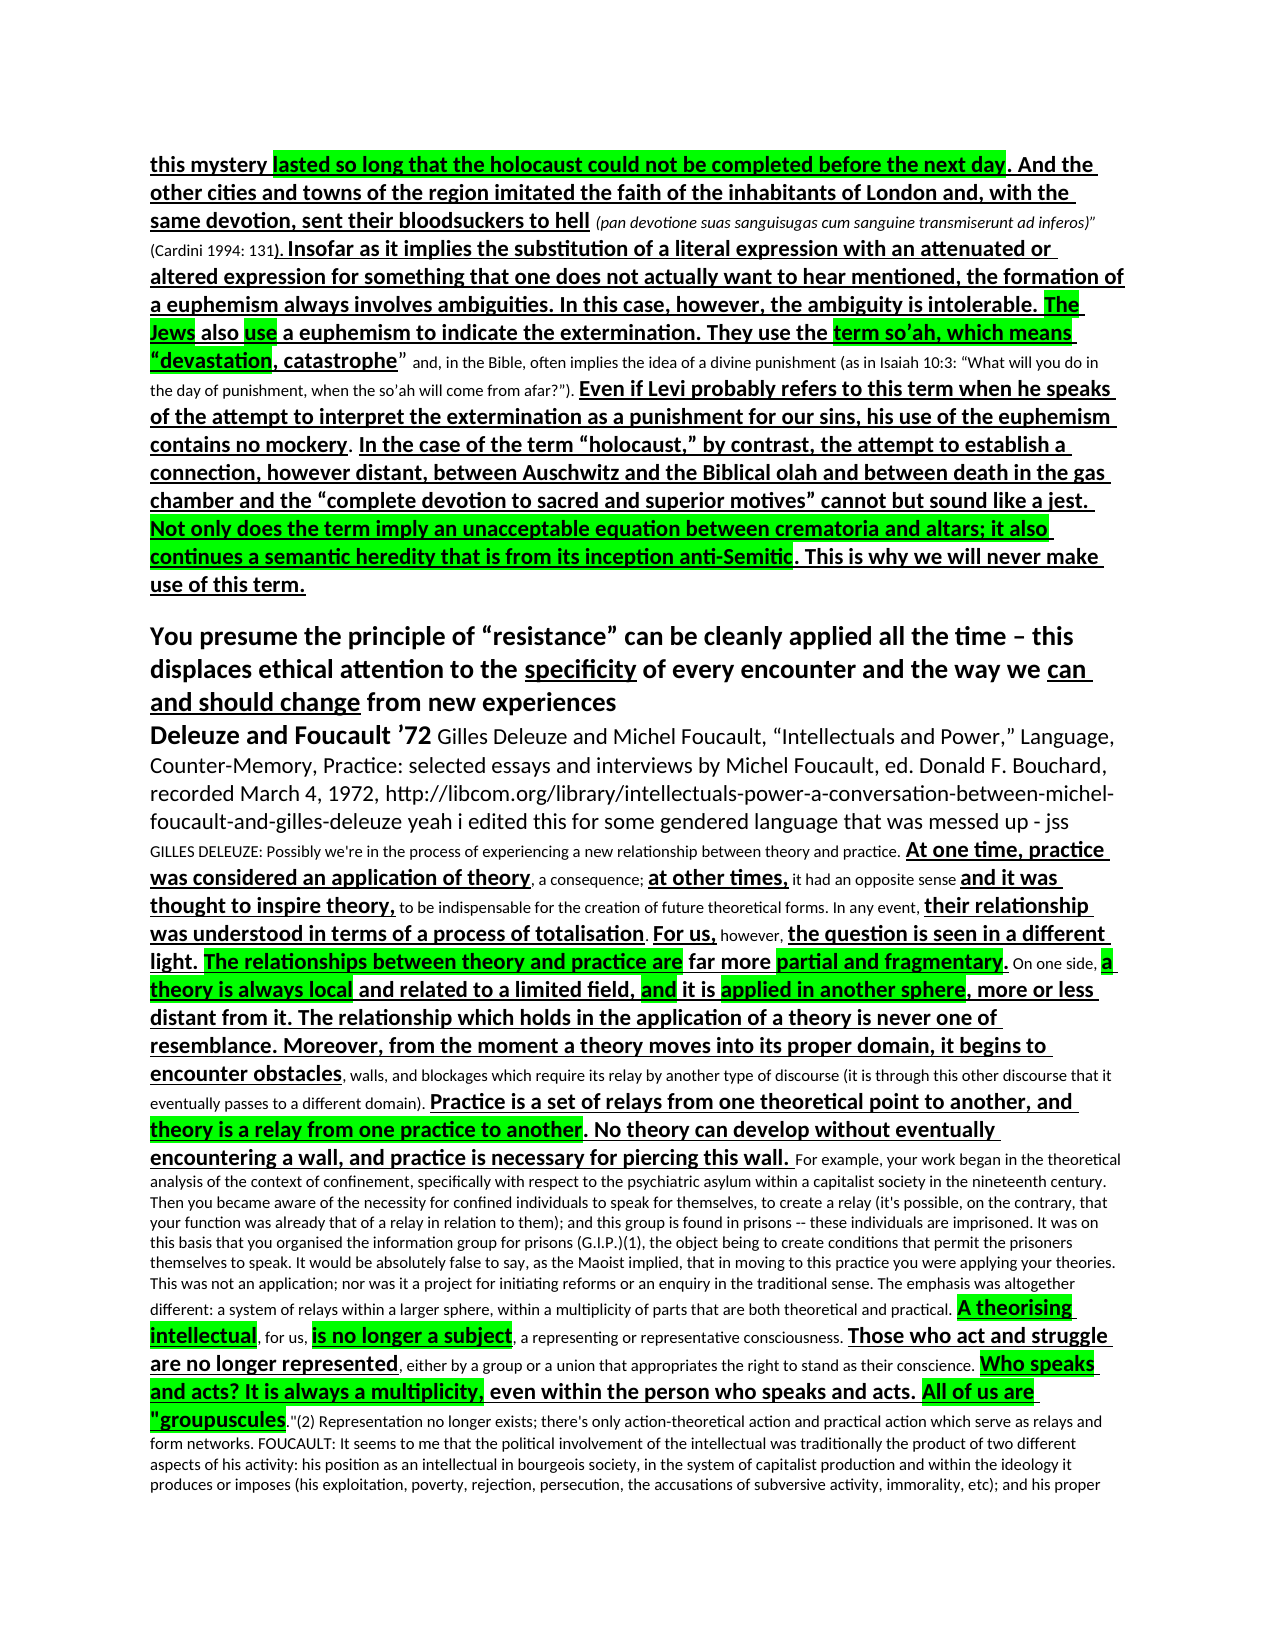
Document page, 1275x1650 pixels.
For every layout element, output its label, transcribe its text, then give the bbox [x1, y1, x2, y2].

text Deleuze and Foucault ’72 Gilles Deleuze and Michel Foucault, “Intellectuals and Power,” Language, Counter-Memory, Practice: selected essays and interviews by Michel Foucault, ed. Donald F. Bouchard, recorded March 4, 1972, http://libcom.org/library/intellectuals-power-a-conversation-between-michel-foucault-and-gilles-deleuze yeah i edited this for some gendered language that was messed up - jss [150, 718, 1125, 835]
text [150, 150, 1125, 286]
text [150, 835, 1125, 1494]
subtitle You presume the principle of “resistance” can be cleanly applied all the time – this displaces ethical attention to the specificity of every encounter and the way we can and should change from new experiences [150, 619, 1125, 718]
